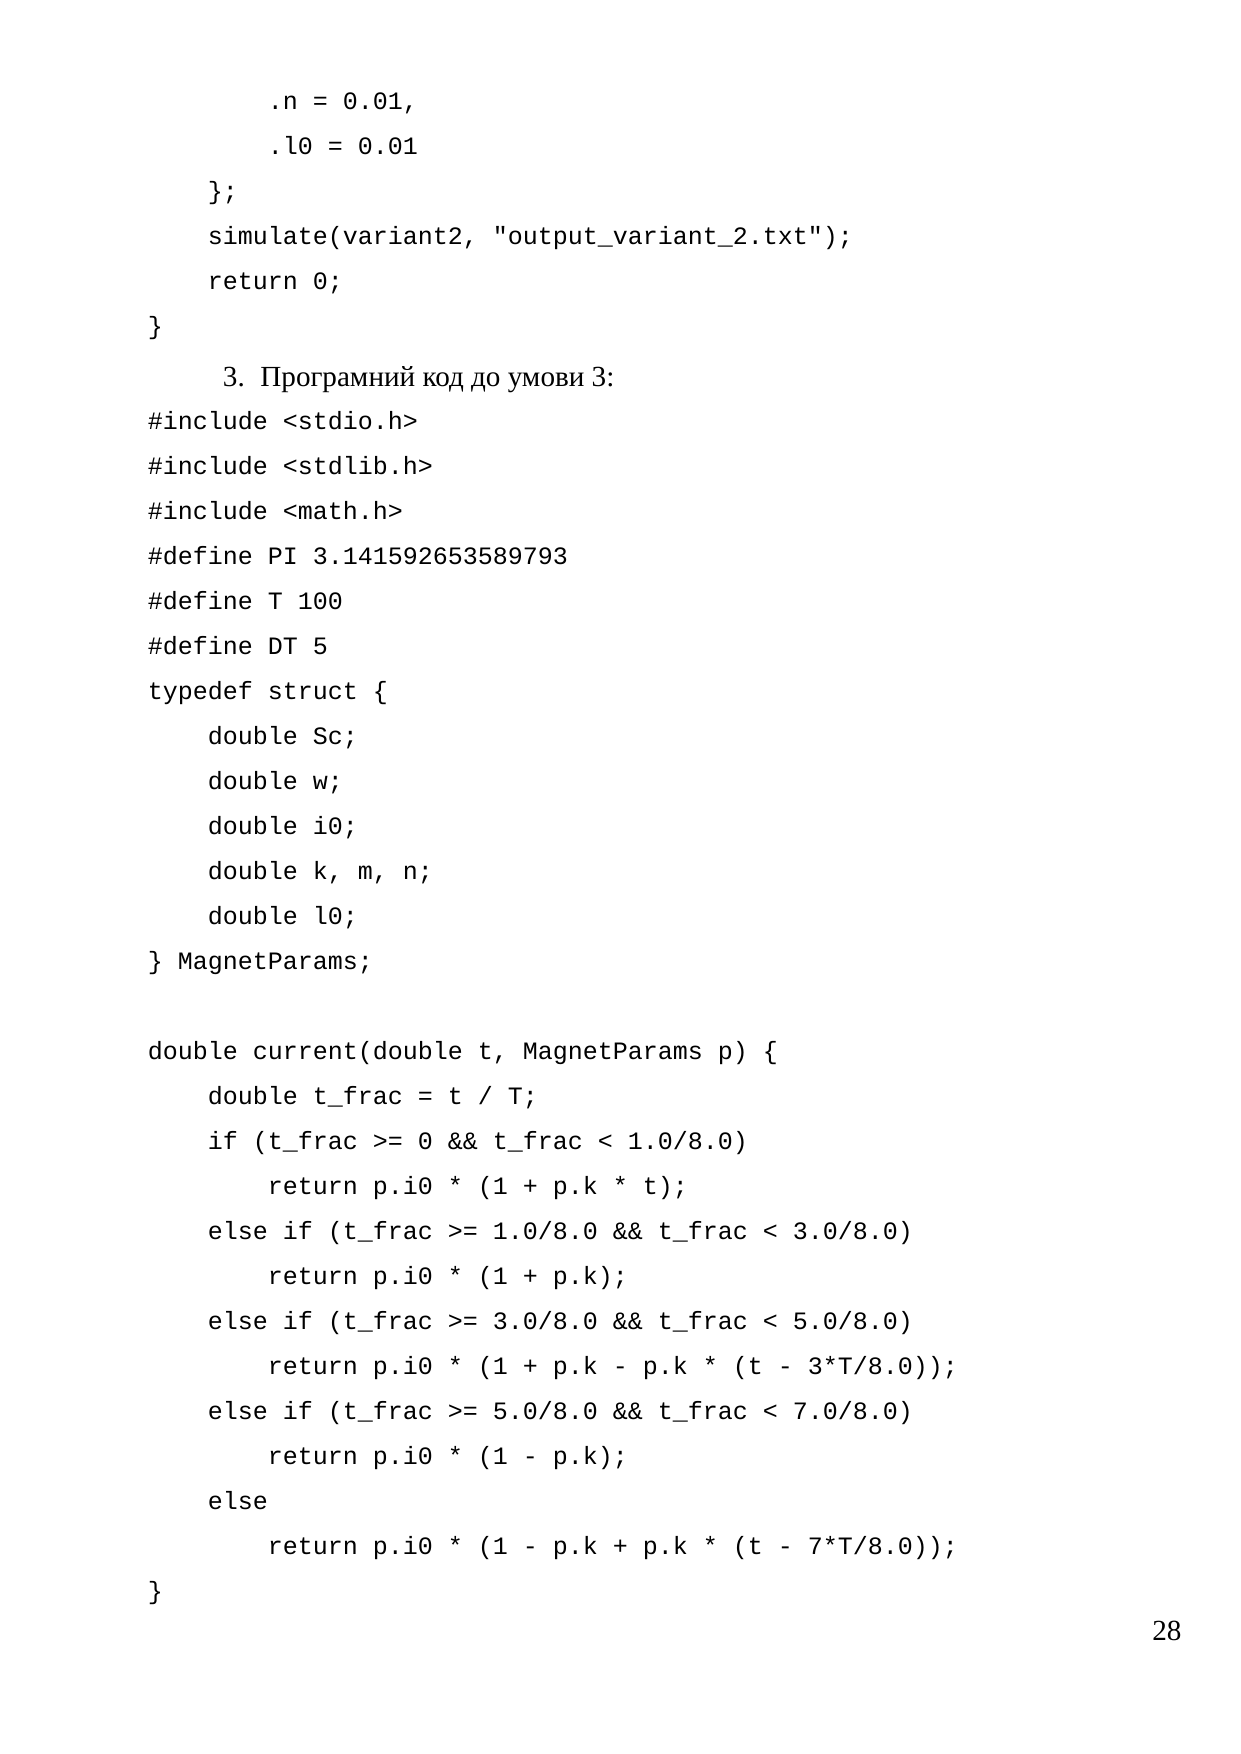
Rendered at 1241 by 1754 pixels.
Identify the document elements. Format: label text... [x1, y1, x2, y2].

text #include <stdio.h> [148, 409, 1181, 437]
text .l0 = 0.01 [148, 134, 1181, 162]
text }; [148, 179, 1181, 207]
text return p.i0 * (1 + p.k - p.k * (t - 3*T/8.0)); [148, 1354, 1181, 1382]
text double w; [148, 769, 1181, 797]
text if (t_frac >= 0 && t_frac < 1.0/8.0) [148, 1129, 1181, 1157]
text return p.i0 * (1 - p.k); [148, 1444, 1181, 1472]
text double k, m, n; [148, 859, 1181, 887]
text } MagnetParams; [148, 949, 1181, 977]
text double i0; [148, 814, 1181, 842]
text typedef struct { [148, 679, 1181, 707]
text #define T 100 [148, 589, 1181, 617]
text return p.i0 * (1 + p.k * t); [148, 1174, 1181, 1202]
text return 0; [148, 269, 1181, 297]
text simulate(variant2, "output_variant_2.txt"); [148, 224, 1181, 252]
text else if (t_frac >= 1.0/8.0 && t_frac < 3.0/8.0) [148, 1219, 1181, 1247]
text return p.i0 * (1 + p.k); [148, 1264, 1181, 1292]
text return p.i0 * (1 - p.k + p.k * (t - 7*T/8.0)); [148, 1534, 1181, 1562]
text #include <math.h> [148, 499, 1181, 527]
text #define PI 3.141592653589793 [148, 544, 1181, 572]
list Програмний код до умови 3: [223, 359, 1181, 392]
text double l0; [148, 904, 1181, 932]
text double t_frac = t / T; [148, 1084, 1181, 1112]
text .n = 0.01, [148, 89, 1181, 117]
text #include <stdlib.h> [148, 454, 1181, 482]
text else if (t_frac >= 3.0/8.0 && t_frac < 5.0/8.0) [148, 1309, 1181, 1337]
text #define DT 5 [148, 634, 1181, 662]
text double Sc; [148, 724, 1181, 752]
text } [148, 314, 1181, 342]
text else if (t_frac >= 5.0/8.0 && t_frac < 7.0/8.0) [148, 1399, 1181, 1427]
text } [148, 1579, 1181, 1607]
text else [148, 1489, 1181, 1517]
text double current(double t, MagnetParams p) { [148, 1039, 1181, 1067]
